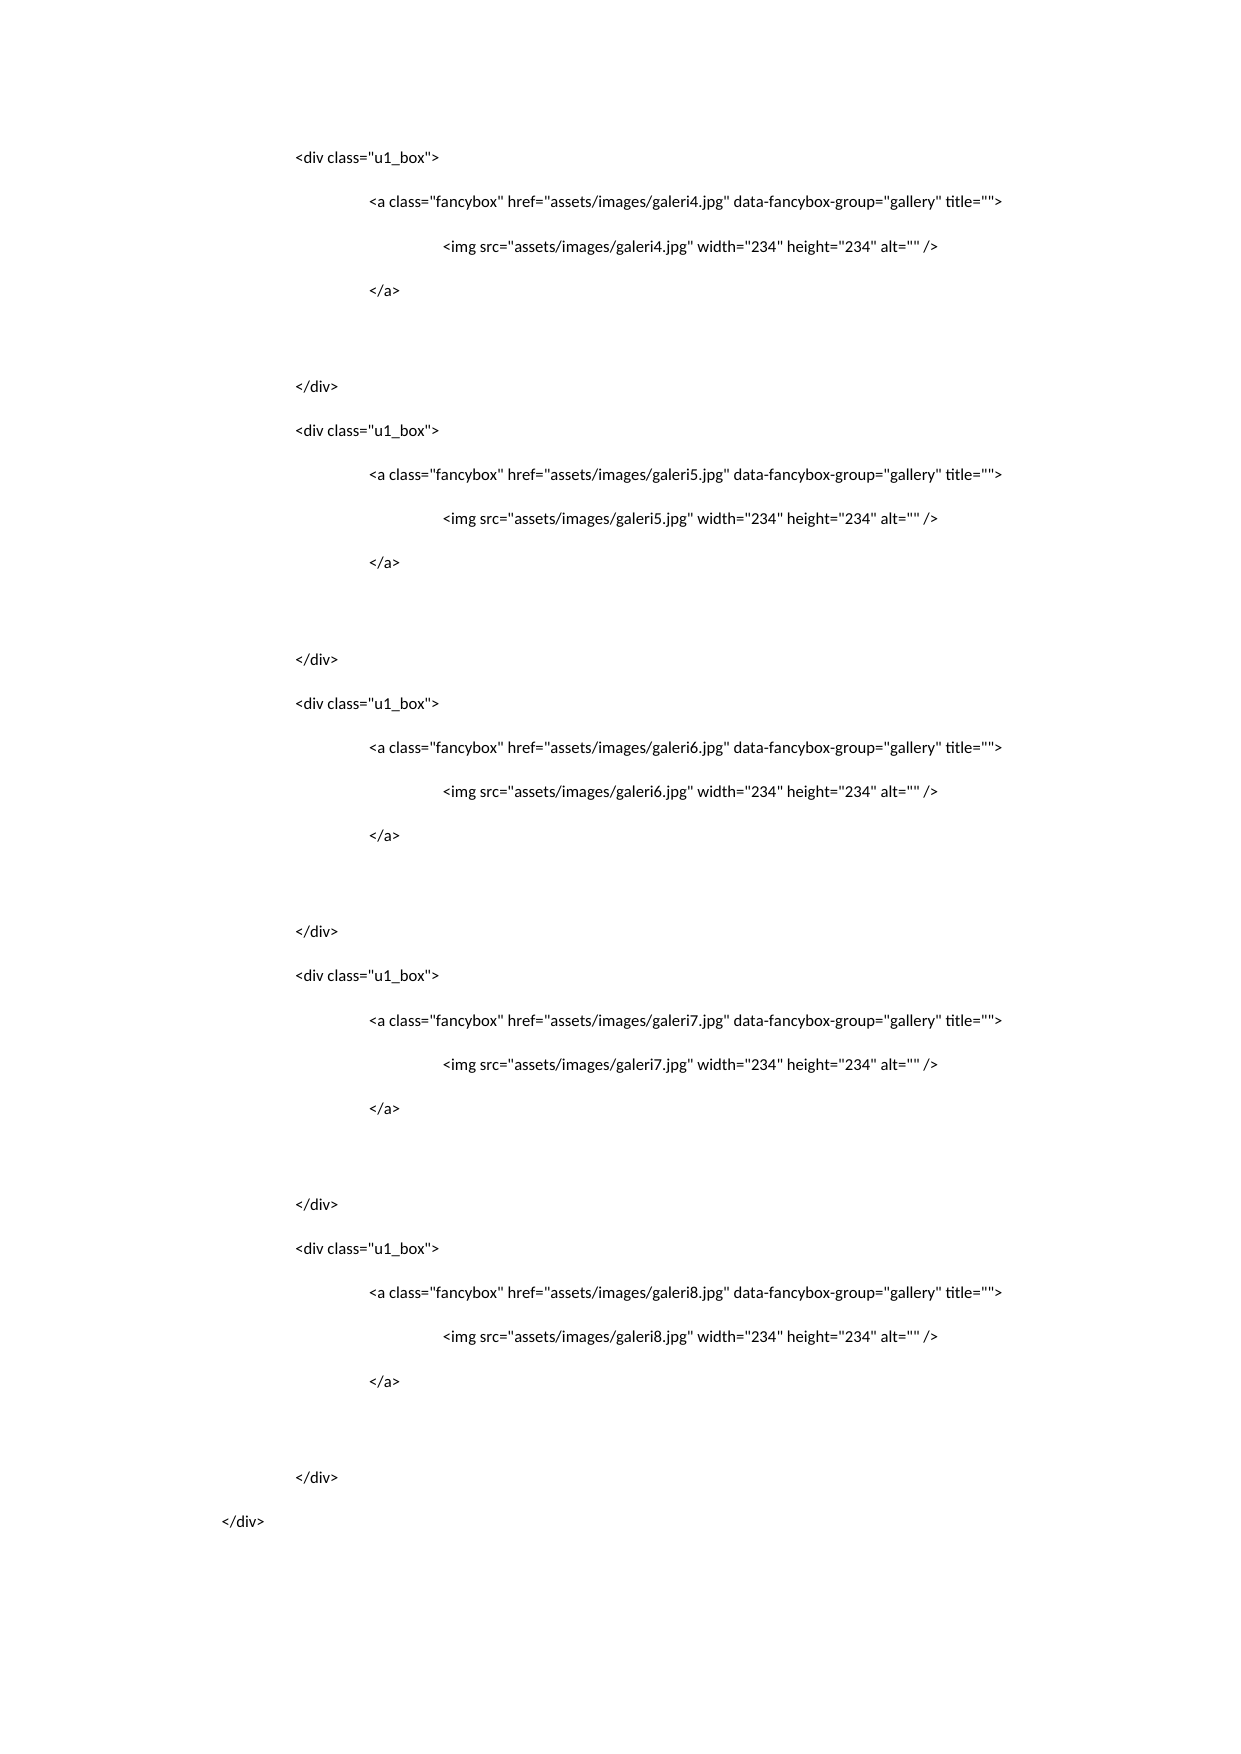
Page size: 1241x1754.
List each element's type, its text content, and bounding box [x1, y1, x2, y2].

text </div> [148, 649, 1093, 669]
text <img src="assets/images/galeri7.jpg" width="234" height="234" alt="" /> [148, 1054, 1093, 1074]
text <div class="u1_box"> [148, 420, 1093, 441]
text </a> [148, 553, 1093, 573]
text <img src="assets/images/galeri6.jpg" width="234" height="234" alt="" /> [148, 781, 1093, 802]
text </div> [148, 1194, 1093, 1214]
text <div class="u1_box"> [148, 693, 1093, 713]
text </a> [148, 280, 1093, 300]
text <a class="fancybox" href="assets/images/galeri5.jpg" data-fancybox-group="gallery" title=""> [148, 464, 1093, 485]
text </div> [148, 1511, 1093, 1531]
text <a class="fancybox" href="assets/images/galeri7.jpg" data-fancybox-group="gallery" title=""> [148, 1010, 1093, 1030]
text <img src="assets/images/galeri4.jpg" width="234" height="234" alt="" /> [148, 236, 1093, 256]
text </a> [148, 1371, 1093, 1391]
text </div> [148, 922, 1093, 942]
text <div class="u1_box"> [148, 1238, 1093, 1259]
text <img src="assets/images/galeri5.jpg" width="234" height="234" alt="" /> [148, 509, 1093, 529]
text <a class="fancybox" href="assets/images/galeri4.jpg" data-fancybox-group="gallery" title=""> [148, 192, 1093, 212]
text <a class="fancybox" href="assets/images/galeri6.jpg" data-fancybox-group="gallery" title=""> [148, 737, 1093, 757]
text </a> [148, 826, 1093, 846]
text </div> [148, 1467, 1093, 1487]
text </div> [148, 376, 1093, 396]
text <div class="u1_box"> [148, 148, 1093, 168]
text <div class="u1_box"> [148, 966, 1093, 986]
text </a> [148, 1098, 1093, 1118]
text <a class="fancybox" href="assets/images/galeri8.jpg" data-fancybox-group="gallery" title=""> [148, 1283, 1093, 1303]
text <img src="assets/images/galeri8.jpg" width="234" height="234" alt="" /> [148, 1327, 1093, 1347]
